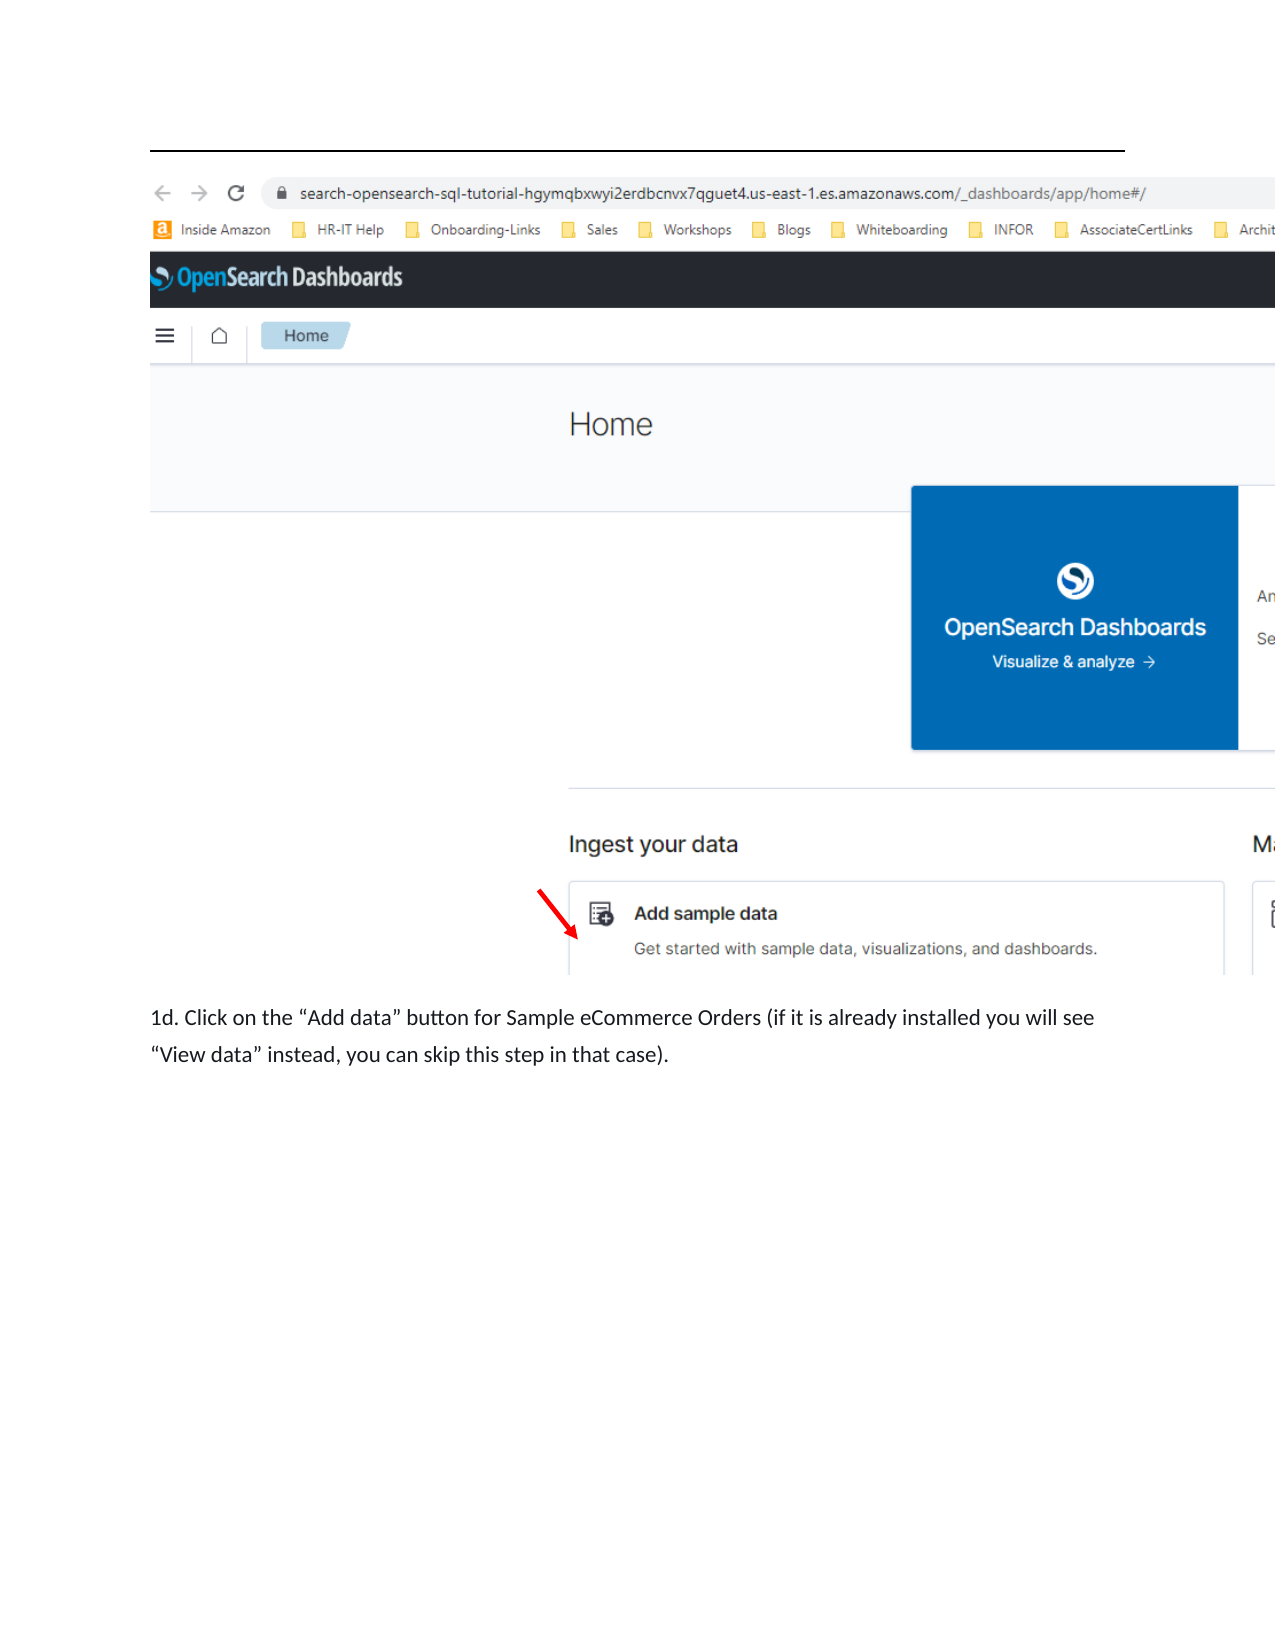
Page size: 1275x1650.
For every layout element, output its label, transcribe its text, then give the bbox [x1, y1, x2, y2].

picture [150, 176, 1275, 975]
text 1d. Click on the “Add data” button for Sample eCommerce Orders (if it is already installed you will see “View data” instead, you can skip this step in that case). [150, 993, 1125, 1068]
